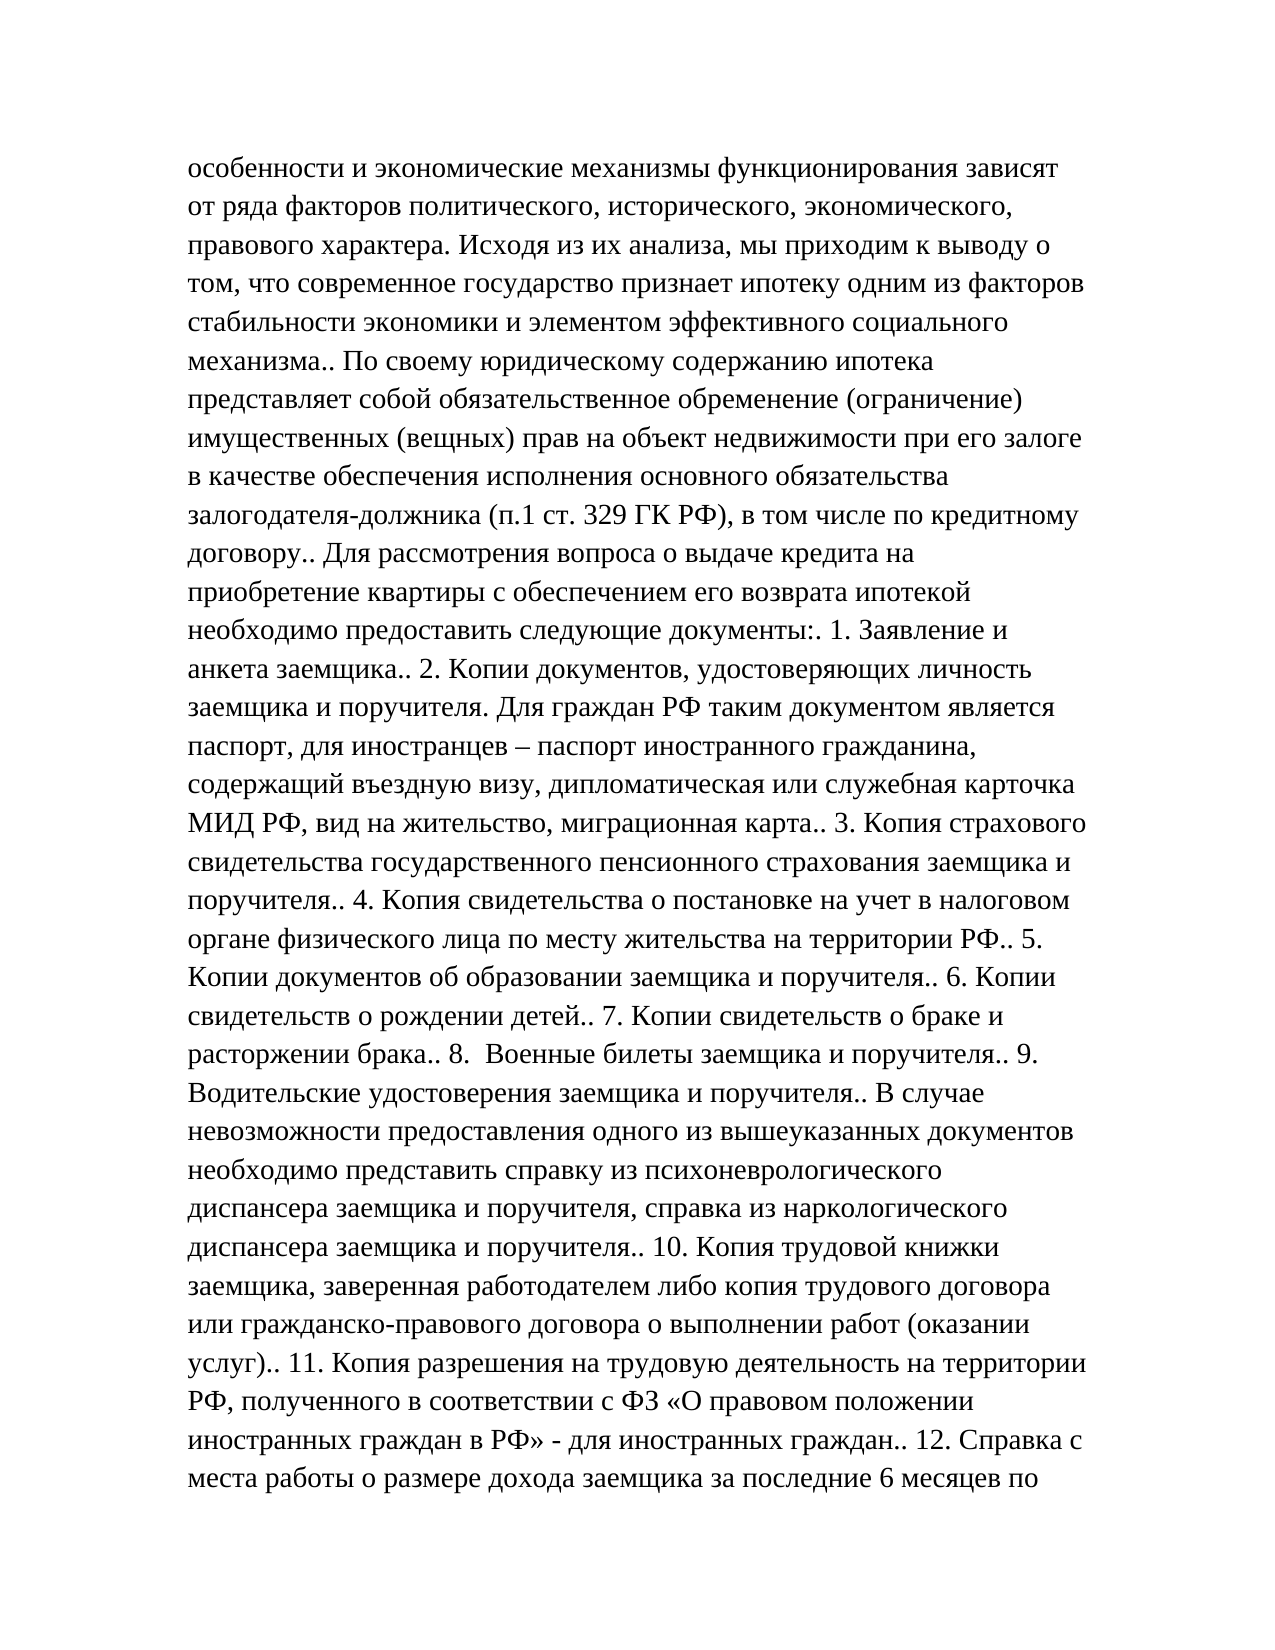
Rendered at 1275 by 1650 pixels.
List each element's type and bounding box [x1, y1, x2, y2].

text [187, 150, 1087, 1494]
